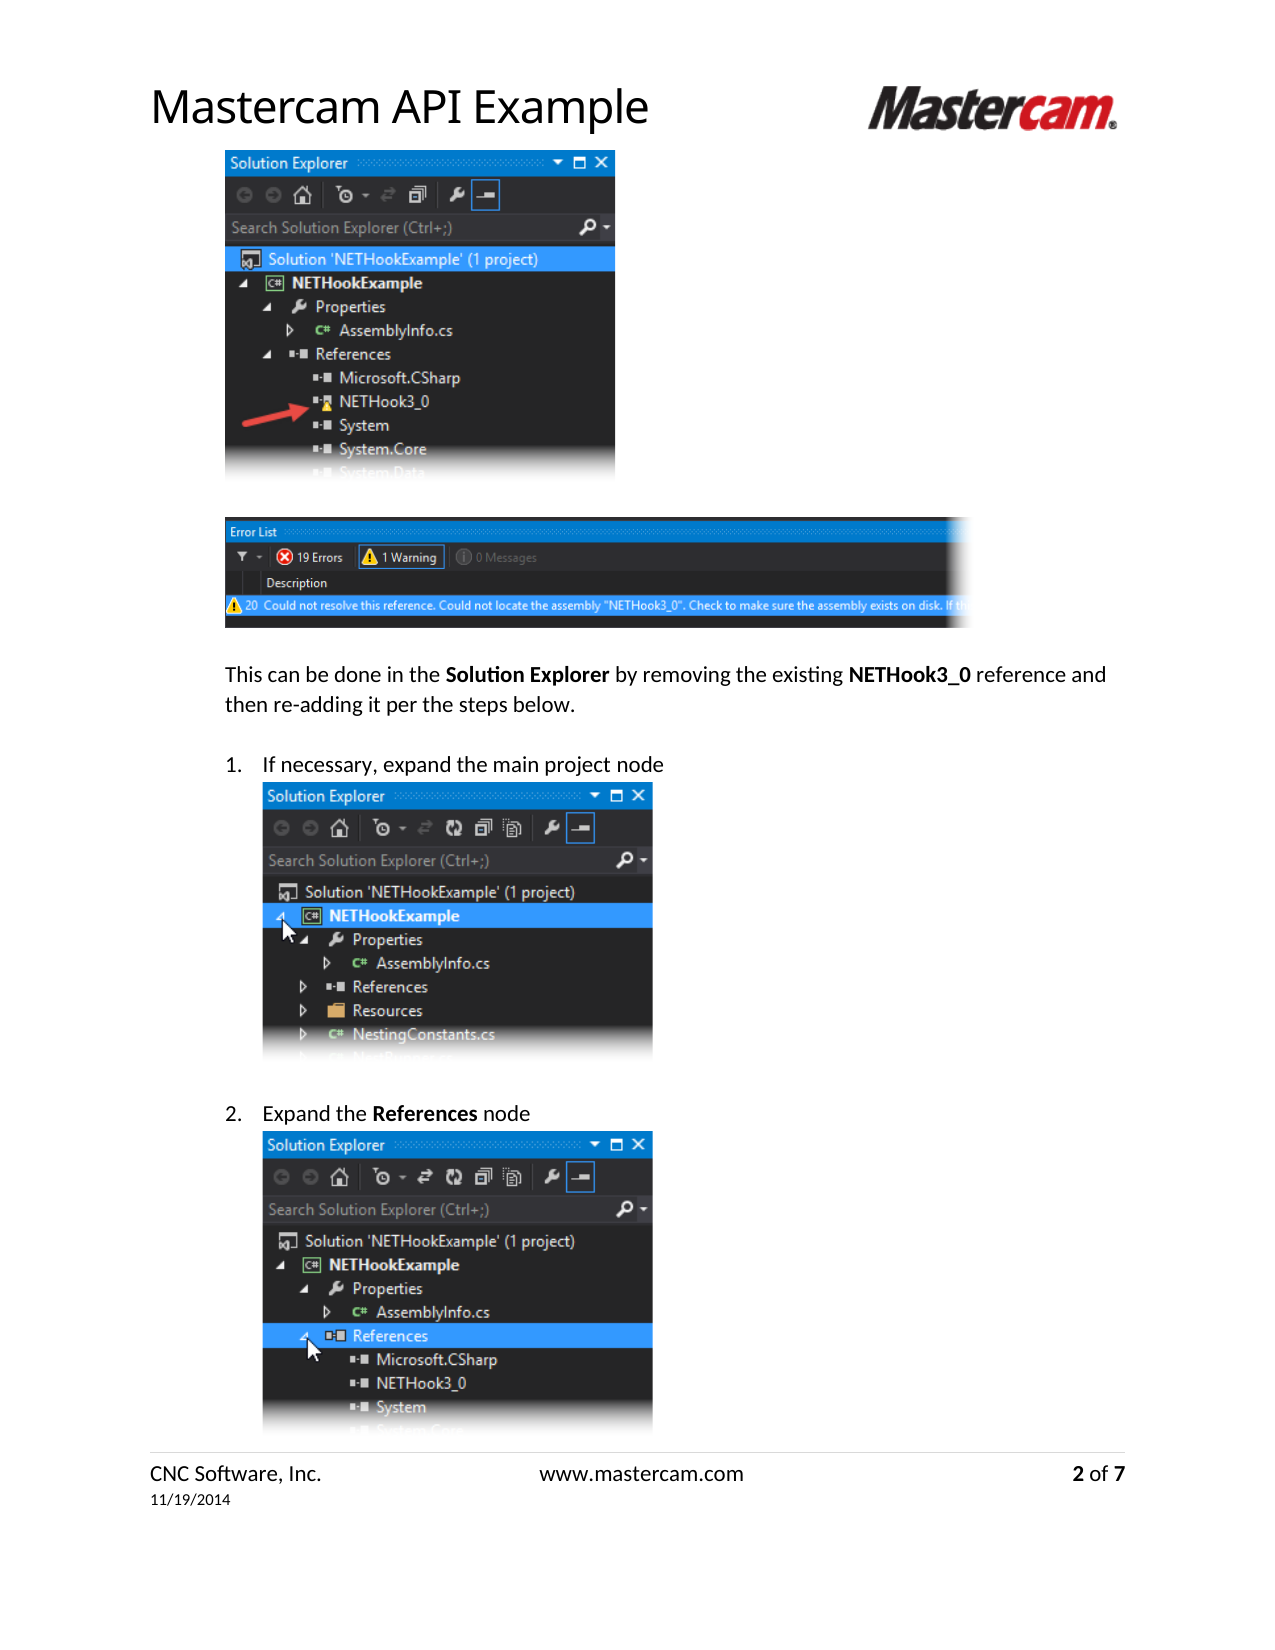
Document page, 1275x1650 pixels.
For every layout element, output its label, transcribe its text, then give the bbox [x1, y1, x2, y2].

list This can be done in the Solution Explorer by removing the existing NETHook3_0 reference and then re-adding it per the steps below. [225, 660, 1125, 718]
picture [225, 517, 976, 628]
picture [262, 782, 653, 1065]
picture [867, 86, 1118, 131]
picture [262, 1131, 653, 1439]
picture [225, 150, 615, 485]
